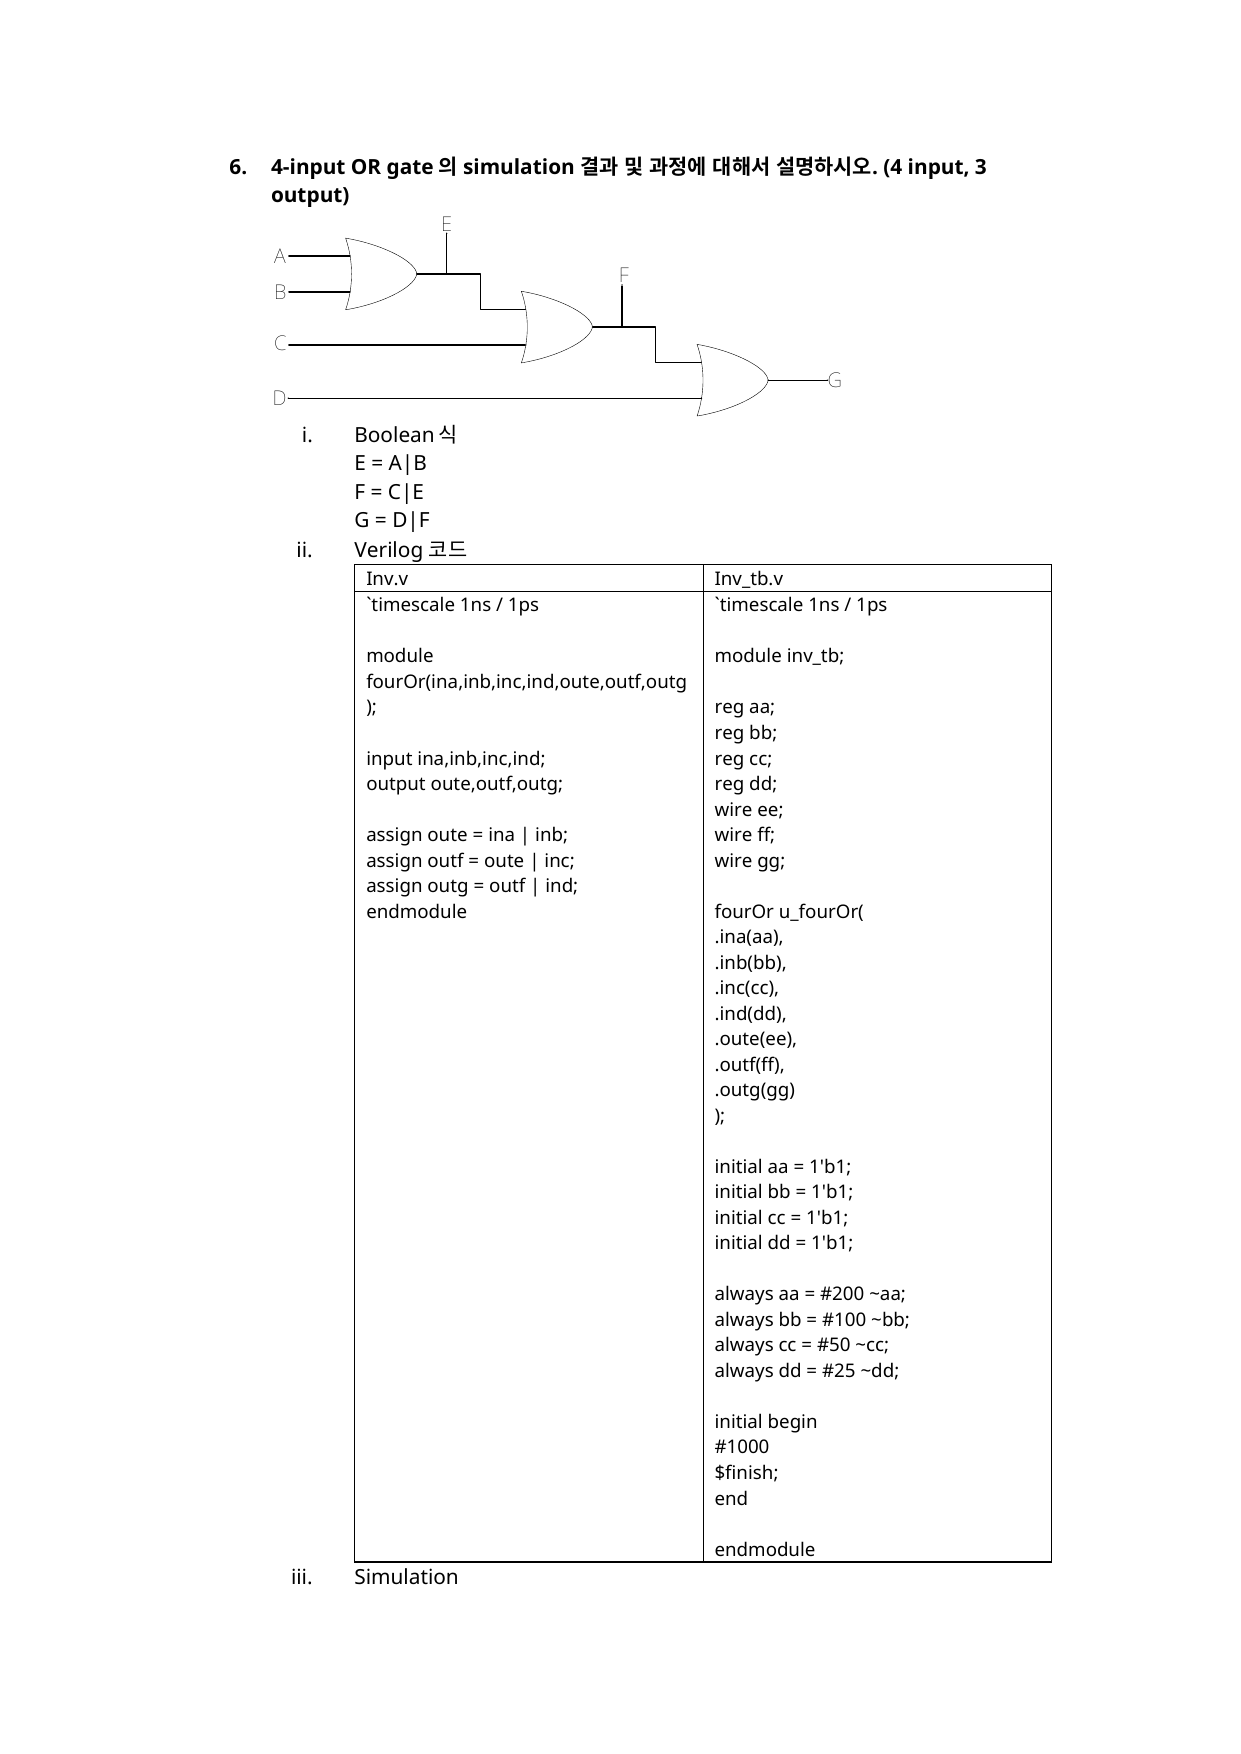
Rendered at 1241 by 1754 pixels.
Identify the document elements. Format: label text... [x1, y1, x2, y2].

text F = C|E [354, 477, 1053, 505]
list Simulation [312, 1562, 1053, 1591]
list Boolean식 [312, 418, 1053, 448]
text E = A|B [354, 448, 1053, 477]
table_cell `timescale 1ns / 1ps module fourOr(ina,inb,inc,ind,oute,outf,outg); input ina,inb,inc,ind; output oute,outf,outg; assign oute = ina | inb; assign outf = oute | inc; assign outg = outf | ind; endmodule [355, 592, 703, 1561]
list 4-input OR gate의 simulation 결과 및 과정에 대해서 설명하시오. (4 input, 3 output) [229, 150, 1053, 209]
table_header Inv_tb.v [704, 565, 1051, 591]
table_header Inv.v [355, 565, 703, 591]
table_cell `timescale 1ns / 1ps module inv_tb; reg aa; reg bb; reg cc; reg dd; wire ee; wire ff; wire gg; fourOr u_fourOr( .ina(aa), .inb(bb), .inc(cc), .ind(dd), .oute(ee), .outf(ff), .outg(gg) ); initial aa = 1'b1; initial bb = 1'b1; initial cc = 1'b1; initial dd = 1'b1; always aa = #200 ~aa; always bb = #100 ~bb; always cc = #50 ~cc; always dd = #25 ~dd; initial begin #1000 $finish; end endmodule [704, 592, 1051, 1561]
text G = D|F [354, 505, 1053, 534]
list Verilog 코드 [312, 534, 1053, 564]
